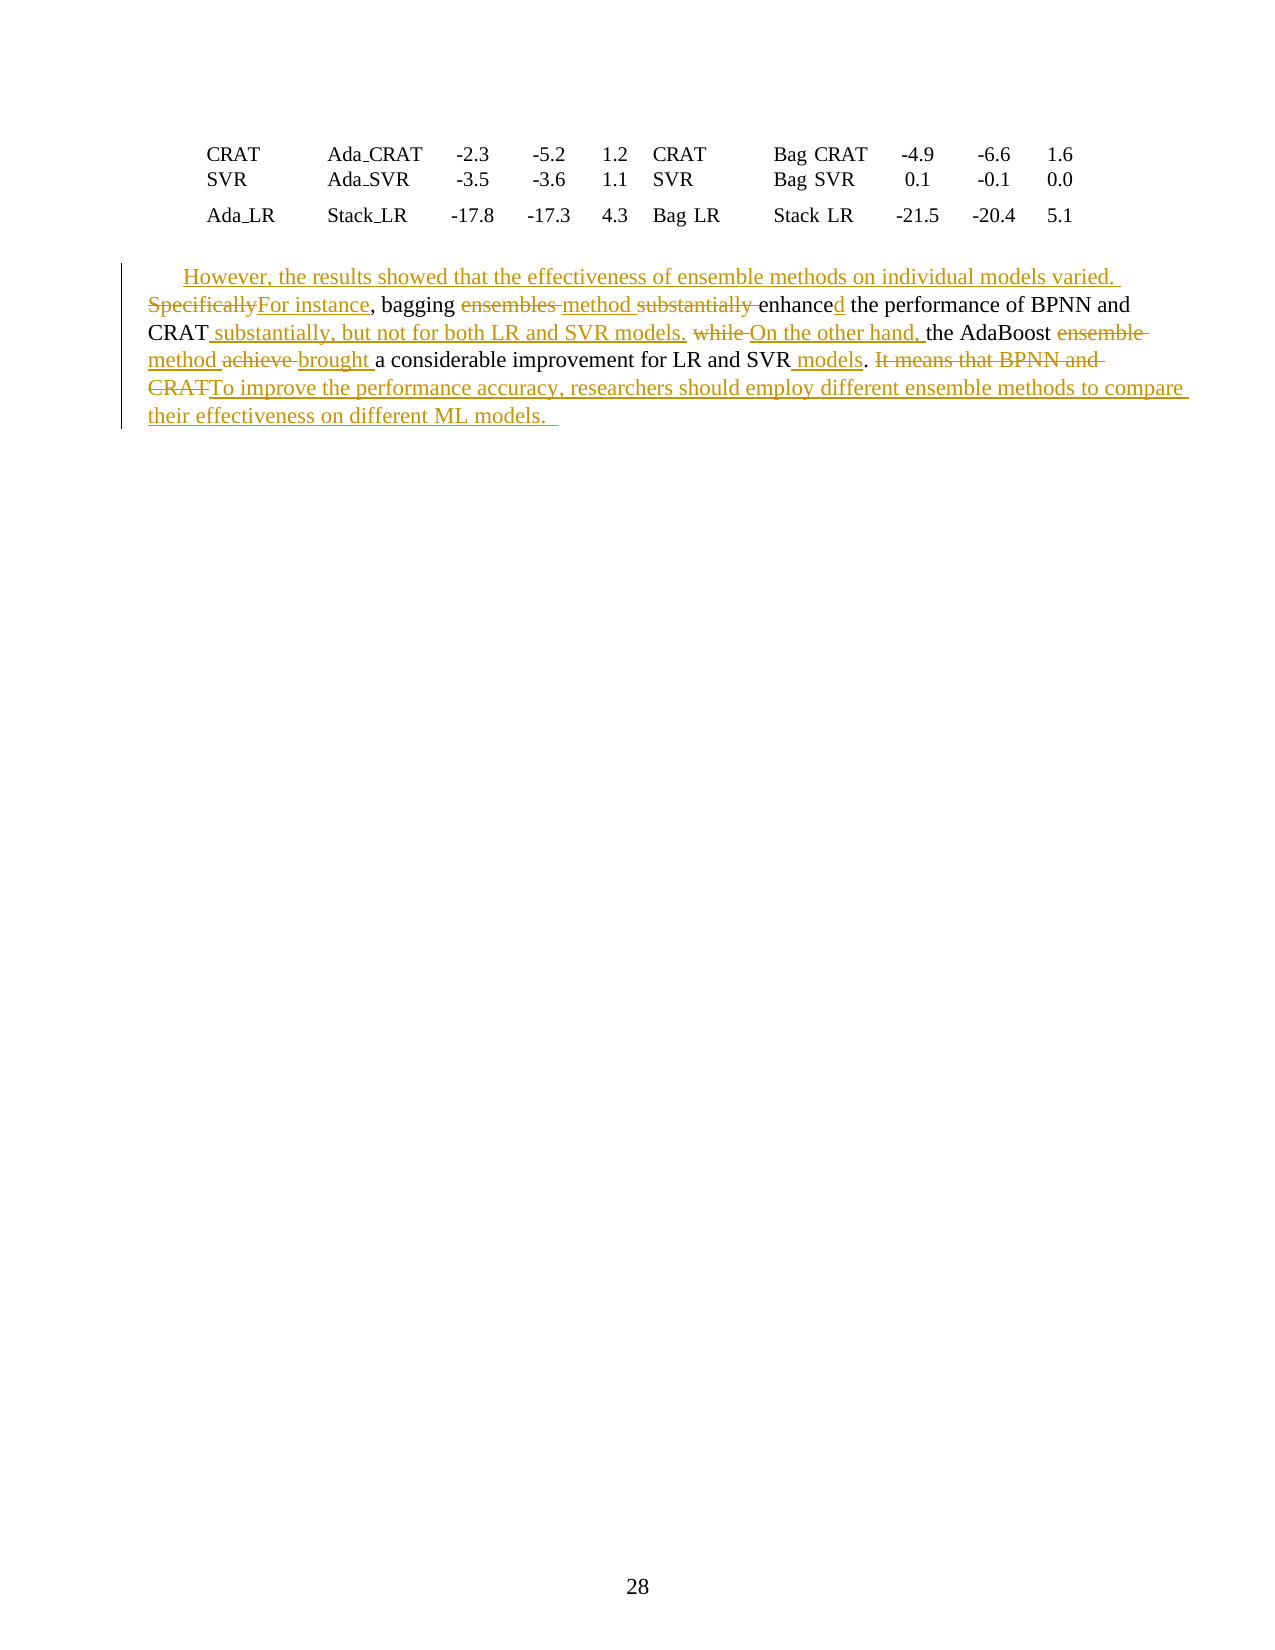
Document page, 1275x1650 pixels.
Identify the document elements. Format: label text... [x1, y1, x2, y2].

text , bagging enhance the performance of BPNN and CRAT the AdaBoost a considerable improvement for LR and SVR. [148, 263, 1189, 429]
text CRAT Ada CRAT -2.3 -5.2 1.2 CRAT Bag CRAT -4.9 -6.6 1.6 [206, 142, 1189, 166]
text Ada LR Stack LR -17.8 -17.3 4.3 Bag LR Stack LR -21.5 -20.4 5.1 [206, 203, 1189, 227]
text SVR Ada SVR -3.5 -3.6 1.1 SVR Bag SVR 0.1 -0.1 0.0 [206, 167, 1189, 191]
